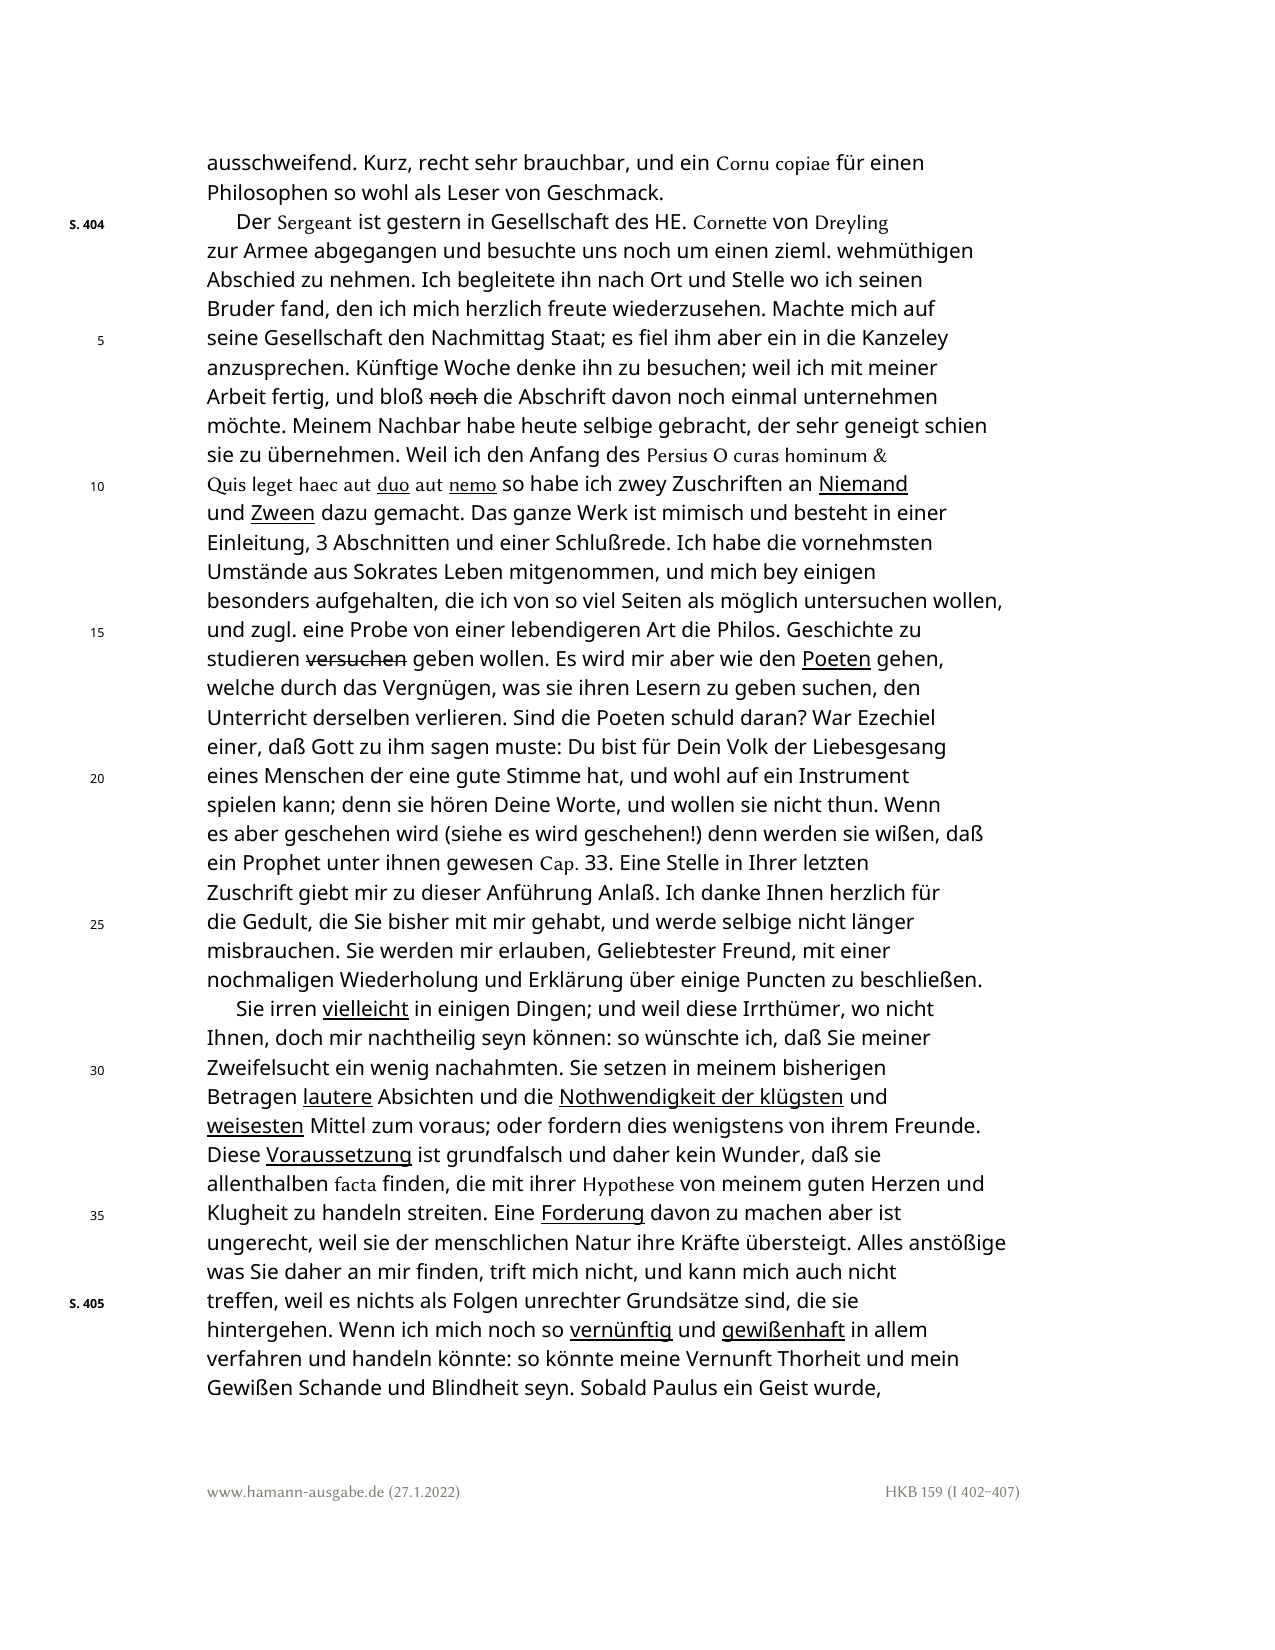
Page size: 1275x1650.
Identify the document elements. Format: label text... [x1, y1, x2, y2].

text Unterricht derselben verlieren. Sind die Poeten schuld daran? War Ezechiel [207, 702, 1025, 731]
text Gewißen Schande und Blindheit seyn. Sobald Paulus ein Geist wurde, [207, 1372, 1025, 1402]
text 25 [0, 906, 104, 935]
text Quis leget haec aut duo aut nemo so habe ich zwey Zuschriften an Niemand [207, 468, 1025, 497]
text Arbeit fertig, und bloß noch die Abschrift davon noch einmal unternehmen [207, 381, 1025, 410]
text weisesten Mittel zum voraus; oder fordern dies wenigstens von ihrem Freunde. [207, 1110, 1025, 1139]
text 20 [0, 760, 104, 789]
text anzusprechen. Künftige Woche denke ihn zu besuchen; weil ich mit meiner [207, 352, 1025, 381]
text die Gedult, die Sie bisher mit mir gehabt, und werde selbige nicht länger [207, 906, 1025, 935]
text hintergehen. Wenn ich mich noch so vernünftig und gewißenhaft in allem [207, 1314, 1025, 1343]
text Zweifelsucht ein wenig nachahmten. Sie setzen in meinem bisherigen [207, 1052, 1025, 1081]
text ausschweifend. Kurz, recht sehr brauchbar, und ein Cornu copiae für einen [207, 147, 1025, 177]
text welche durch das Vergnügen, was sie ihren Lesern zu geben suchen, den [207, 672, 1025, 702]
text eines Menschen der eine gute Stimme hat, und wohl auf ein Instrument [207, 760, 1025, 789]
text 5 [0, 322, 104, 352]
text Umstände aus Sokrates Leben mitgenommen, und mich bey einigen [207, 556, 1025, 585]
text Der Sergeant ist gestern in Gesellschaft des HE. Cornette von Dreyling [236, 206, 1025, 235]
text und zugl. eine Probe von einer lebendigeren Art die Philos. Geschichte zu [207, 614, 1025, 643]
text 30 [0, 1052, 104, 1081]
text einer, daß Gott zu ihm sagen muste: Du bist für Dein Volk der Liebesgesang [207, 731, 1025, 760]
text möchte. Meinem Nachbar habe heute selbige gebracht, der sehr geneigt schien [207, 410, 1025, 439]
text 15 [0, 614, 104, 643]
text spielen kann; denn sie hören Deine Worte, und wollen sie nicht thun. Wenn [207, 789, 1025, 818]
text 10 [0, 468, 104, 497]
text Zuschrift giebt mir zu dieser Anführung Anlaß. Ich danke Ihnen herzlich für [207, 877, 1025, 906]
text und Zween dazu gemacht. Das ganze Werk ist mimisch und besteht in einer [207, 497, 1025, 527]
text Einleitung, 3 Abschnitten und einer Schlußrede. Ich habe die vornehmsten [207, 527, 1025, 556]
text Philosophen so wohl als Leser von Geschmack. [207, 177, 1025, 206]
text zur Armee abgegangen und besuchte uns noch um einen zieml. wehmüthigen [207, 235, 1025, 264]
text misbrauchen. Sie werden mir erlauben, Geliebtester Freund, mit einer [207, 935, 1025, 964]
text Klugheit zu handeln streiten. Eine Forderung davon zu machen aber ist [207, 1197, 1025, 1227]
text Sie irren vielleicht in einigen Dingen; und weil diese Irrthümer, wo nicht [236, 993, 1025, 1022]
text was Sie daher an mir finden, trift mich nicht, und kann mich auch nicht [207, 1256, 1025, 1285]
text besonders aufgehalten, die ich von so viel Seiten als möglich untersuchen wollen, [207, 585, 1025, 614]
text S. 405 [0, 1285, 104, 1314]
text treffen, weil es nichts als Folgen unrechter Grundsätze sind, die sie [207, 1285, 1025, 1314]
text Ihnen, doch mir nachtheilig seyn können: so wünschte ich, daß Sie meiner [207, 1022, 1025, 1052]
text Diese Voraussetzung ist grundfalsch und daher kein Wunder, daß sie [207, 1139, 1025, 1168]
text Betragen lautere Absichten und die Nothwendigkeit der klügsten und [207, 1081, 1025, 1110]
text S. 404 [0, 206, 104, 235]
text es aber geschehen wird (siehe es wird geschehen!) denn werden sie wißen, daß [207, 818, 1025, 847]
text ein Prophet unter ihnen gewesen Cap. 33. Eine Stelle in Ihrer letzten [207, 847, 1025, 877]
text 35 [0, 1197, 104, 1227]
text seine Gesellschaft den Nachmittag Staat; es fiel ihm aber ein in die Kanzeley [207, 322, 1025, 352]
text Bruder fand, den ich mich herzlich freute wiederzusehen. Machte mich auf [207, 293, 1025, 322]
text verfahren und handeln könnte: so könnte meine Vernunft Thorheit und mein [207, 1343, 1025, 1372]
text studieren versuchen geben wollen. Es wird mir aber wie den Poeten gehen, [207, 643, 1025, 672]
text sie zu übernehmen. Weil ich den Anfang des Persius O curas hominum & [207, 439, 1025, 468]
text nochmaligen Wiederholung und Erklärung über einige Puncten zu beschließen. [207, 964, 1025, 993]
text ungerecht, weil sie der menschlichen Natur ihre Kräfte übersteigt. Alles anstößige [207, 1227, 1025, 1256]
text allenthalben facta finden, die mit ihrer Hypothese von meinem guten Herzen und [207, 1168, 1025, 1197]
text Abschied zu nehmen. Ich begleitete ihn nach Ort und Stelle wo ich seinen [207, 264, 1025, 293]
